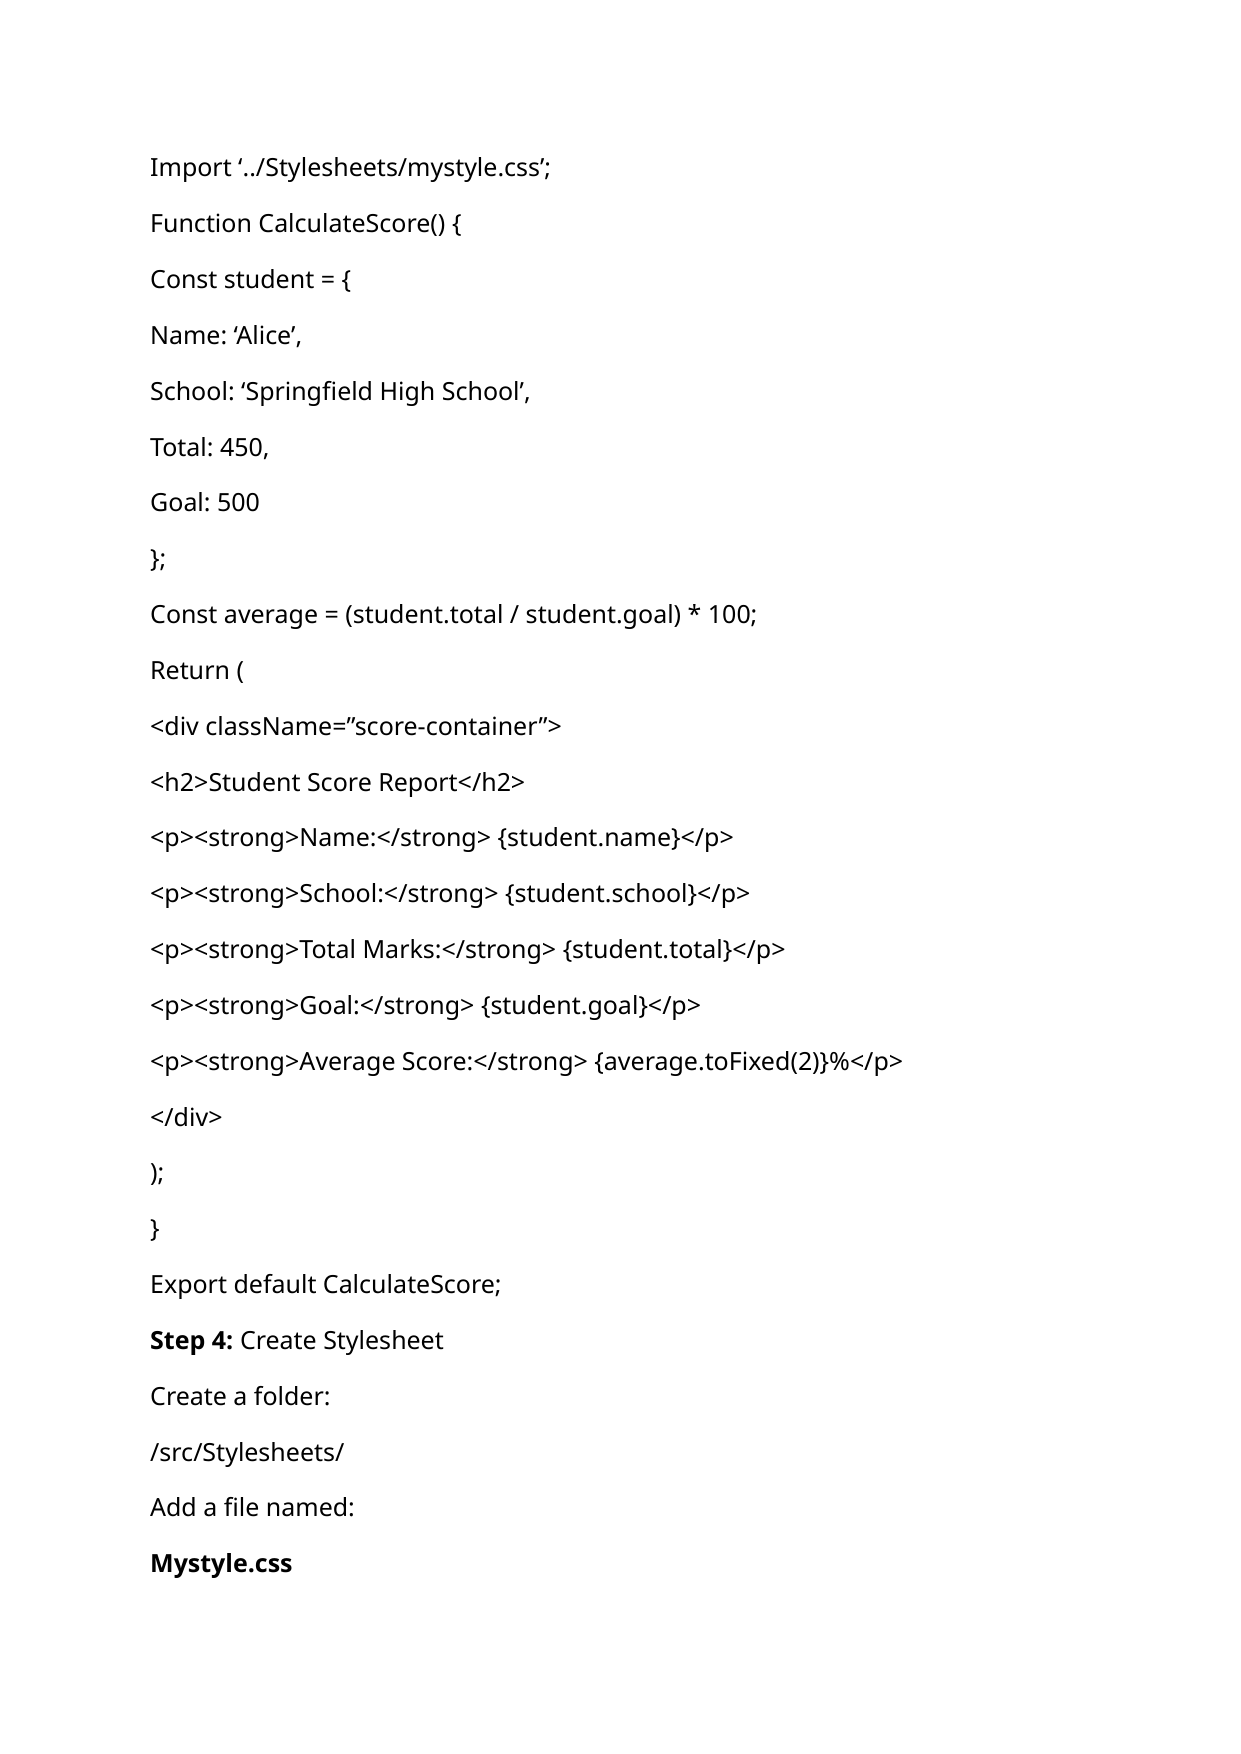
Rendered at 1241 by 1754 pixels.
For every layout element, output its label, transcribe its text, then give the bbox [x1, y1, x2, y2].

text <h2>Student Score Report</h2> [150, 764, 1090, 798]
text /src/Stylesheets/ [150, 1434, 1090, 1468]
text <p><strong>School:</strong> {student.school}</p> [150, 876, 1090, 910]
text } [150, 1211, 1090, 1245]
text Create a folder: [150, 1378, 1090, 1412]
text }; [150, 541, 1090, 575]
text Export default CalculateScore; [150, 1267, 1090, 1301]
text Mystyle.css [150, 1546, 1090, 1580]
text <p><strong>Average Score:</strong> {average.toFixed(2)}%</p> [150, 1043, 1090, 1077]
text <p><strong>Name:</strong> {student.name}</p> [150, 820, 1090, 854]
text Goal: 500 [150, 485, 1090, 519]
text Step 4: Create Stylesheet [150, 1322, 1090, 1357]
text Function CalculateScore() { [150, 206, 1090, 240]
text Import ‘../Stylesheets/mystyle.css’; [150, 150, 1090, 184]
text Return ( [150, 652, 1090, 687]
text <div className=”score-container”> [150, 708, 1090, 742]
text <p><strong>Total Marks:</strong> {student.total}</p> [150, 932, 1090, 966]
text ); [150, 1155, 1090, 1189]
text School: ‘Springfield High School’, [150, 373, 1090, 407]
text </div> [150, 1099, 1090, 1133]
text Total: 450, [150, 429, 1090, 463]
text Add a file named: [150, 1490, 1090, 1524]
text Const average = (student.total / student.goal) * 100; [150, 597, 1090, 631]
text Name: ‘Alice’, [150, 317, 1090, 352]
text <p><strong>Goal:</strong> {student.goal}</p> [150, 987, 1090, 1022]
text Const student = { [150, 262, 1090, 296]
